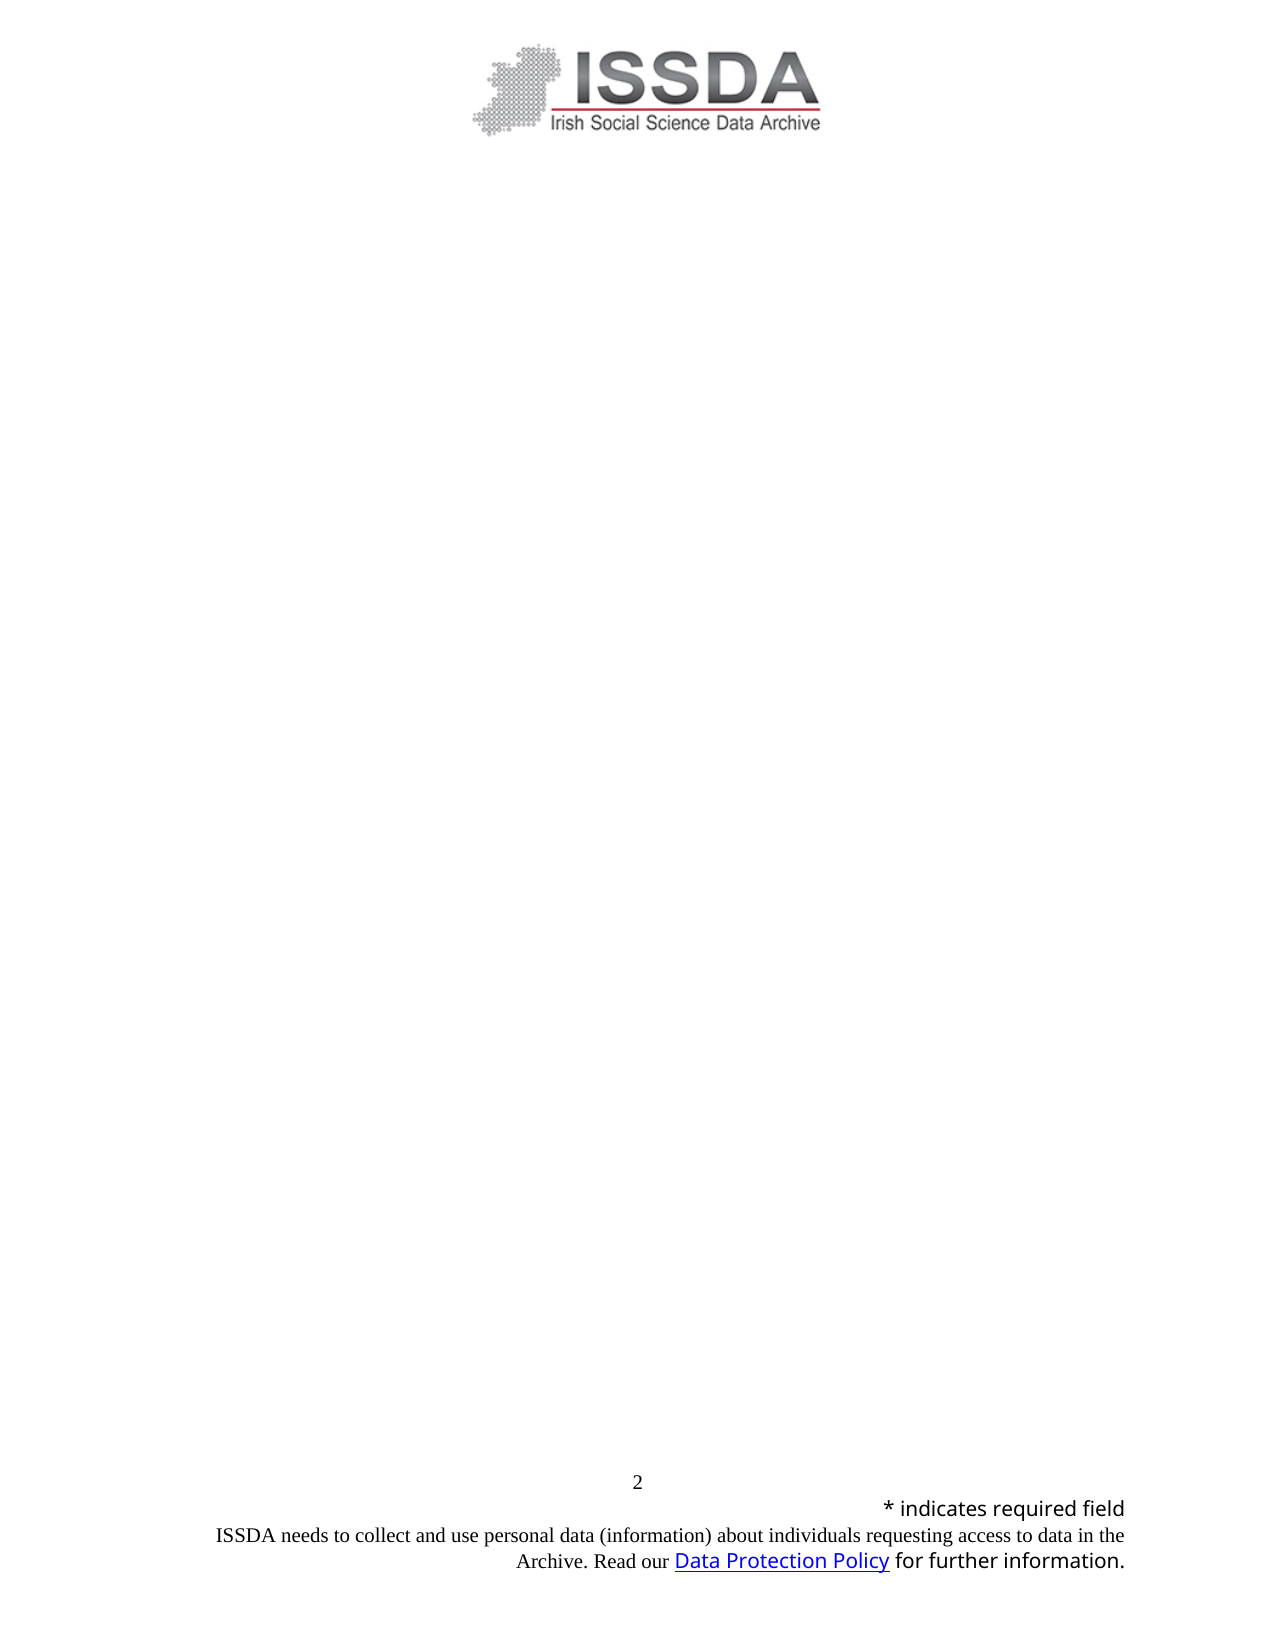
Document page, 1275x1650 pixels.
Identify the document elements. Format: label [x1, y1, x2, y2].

picture [468, 43, 824, 138]
